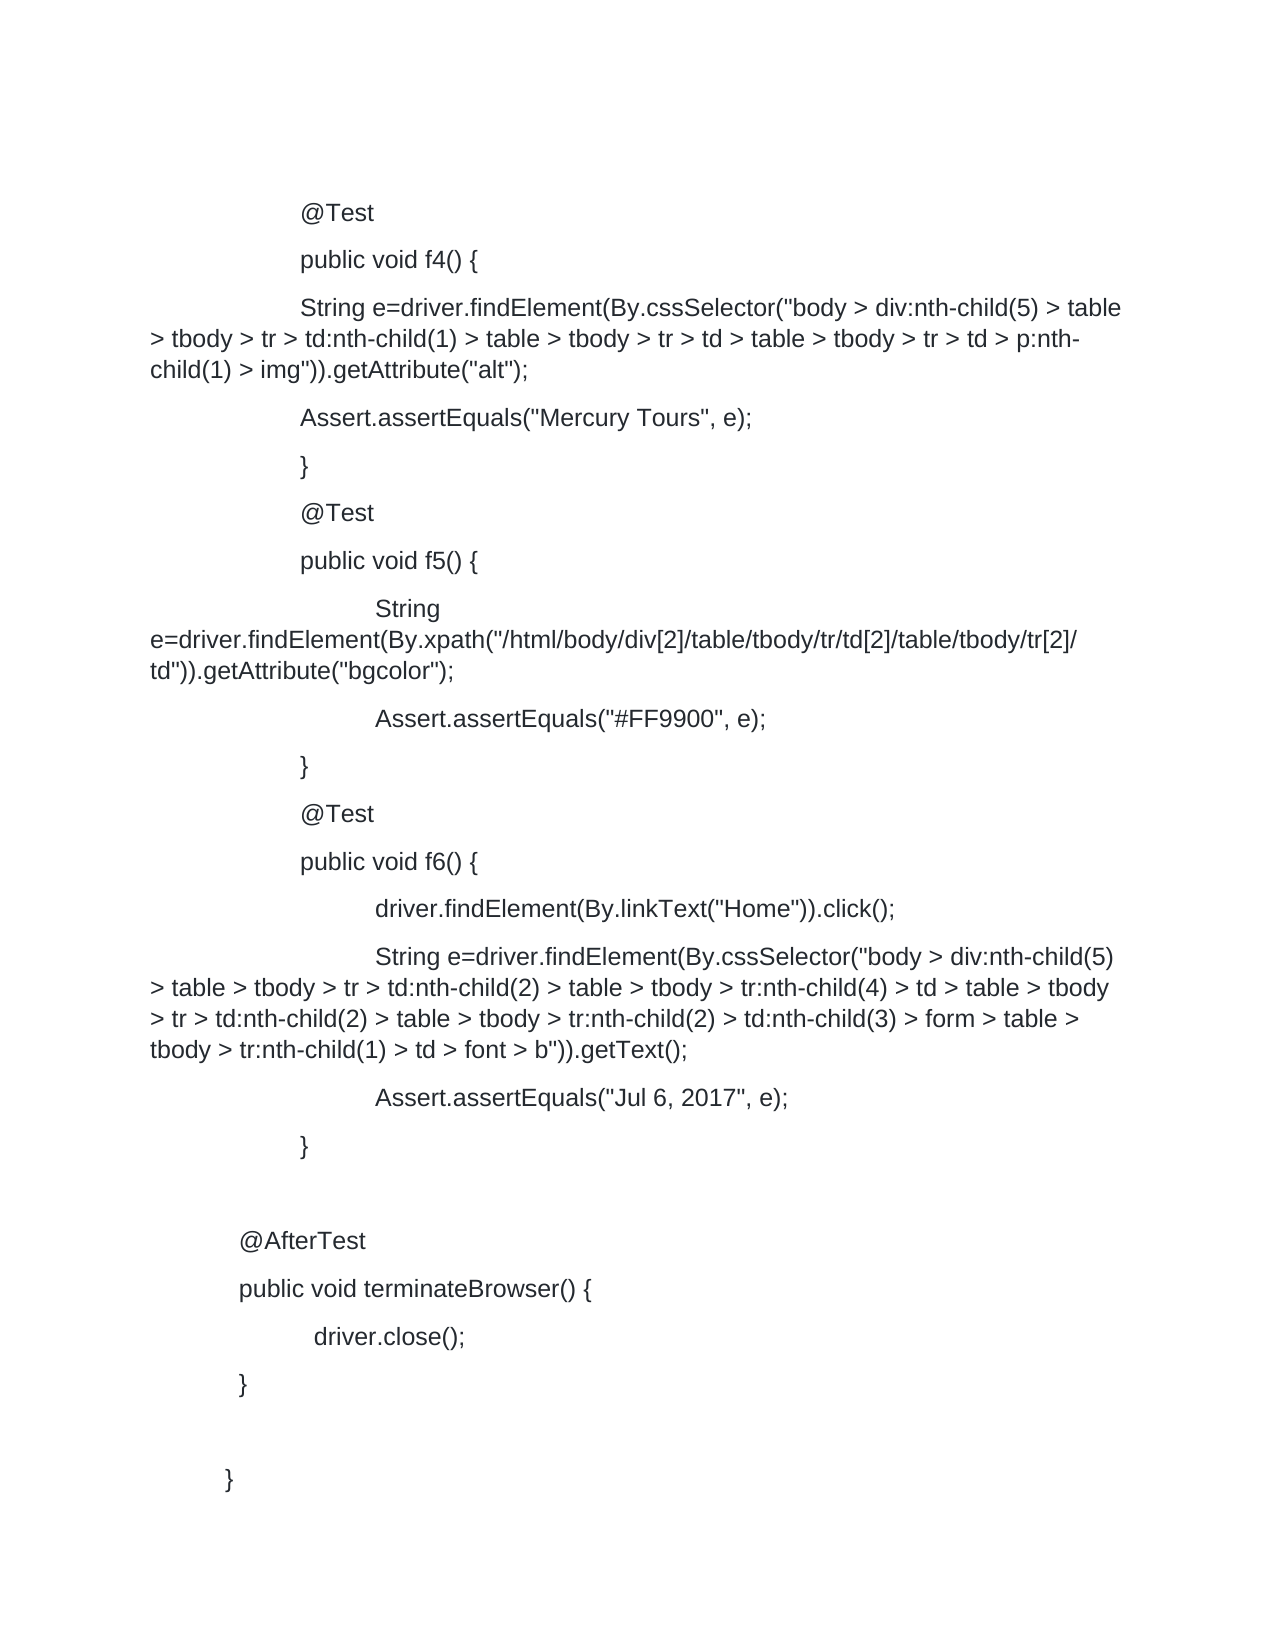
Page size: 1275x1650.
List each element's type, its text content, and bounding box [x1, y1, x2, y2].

text } [150, 1464, 1125, 1493]
text driver.close(); [150, 1321, 1125, 1350]
text @Test [150, 799, 1125, 828]
text @Test [150, 198, 1125, 226]
text String e=driver.findElement(By.xpath("/html/body/div[2]/table/tbody/tr/td[2]/table/tbody/tr[2]/td")).getAttribute("bgcolor"); [150, 594, 1125, 684]
text Assert.assertEquals("Jul 6, 2017", e); [150, 1083, 1125, 1112]
text Assert.assertEquals("#FF9900", e); [150, 703, 1125, 732]
text driver.findElement(By.linkText("Home")).click(); [150, 894, 1125, 923]
text String e=driver.findElement(By.cssSelector("body > div:nth-child(5) > table > tbody > tr > td:nth-child(2) > table > tbody > tr:nth-child(4) > td > table > tbody > tr > td:nth-child(2) > table > tbody > tr:nth-child(2) > td:nth-child(3) > form > table > tbody > tr:nth-child(1) > td > font > b")).getText(); [150, 942, 1125, 1064]
text String e=driver.findElement(By.cssSelector("body > div:nth-child(5) > table > tbody > tr > td:nth-child(1) > table > tbody > tr > td > table > tbody > tr > td > p:nth-child(1) > img")).getAttribute("alt"); [150, 293, 1125, 384]
text Assert.assertEquals("Mercury Tours", e); [150, 403, 1125, 432]
text } [150, 1369, 1125, 1398]
text } [150, 1131, 1125, 1159]
text public void f6() { [150, 847, 1125, 875]
text } [150, 751, 1125, 780]
text public void f4() { [150, 245, 1125, 274]
text } [150, 451, 1125, 479]
text public void f5() { [150, 546, 1125, 575]
text @AfterTest [150, 1226, 1125, 1255]
text public void terminateBrowser() { [150, 1274, 1125, 1302]
text @Test [150, 498, 1125, 527]
